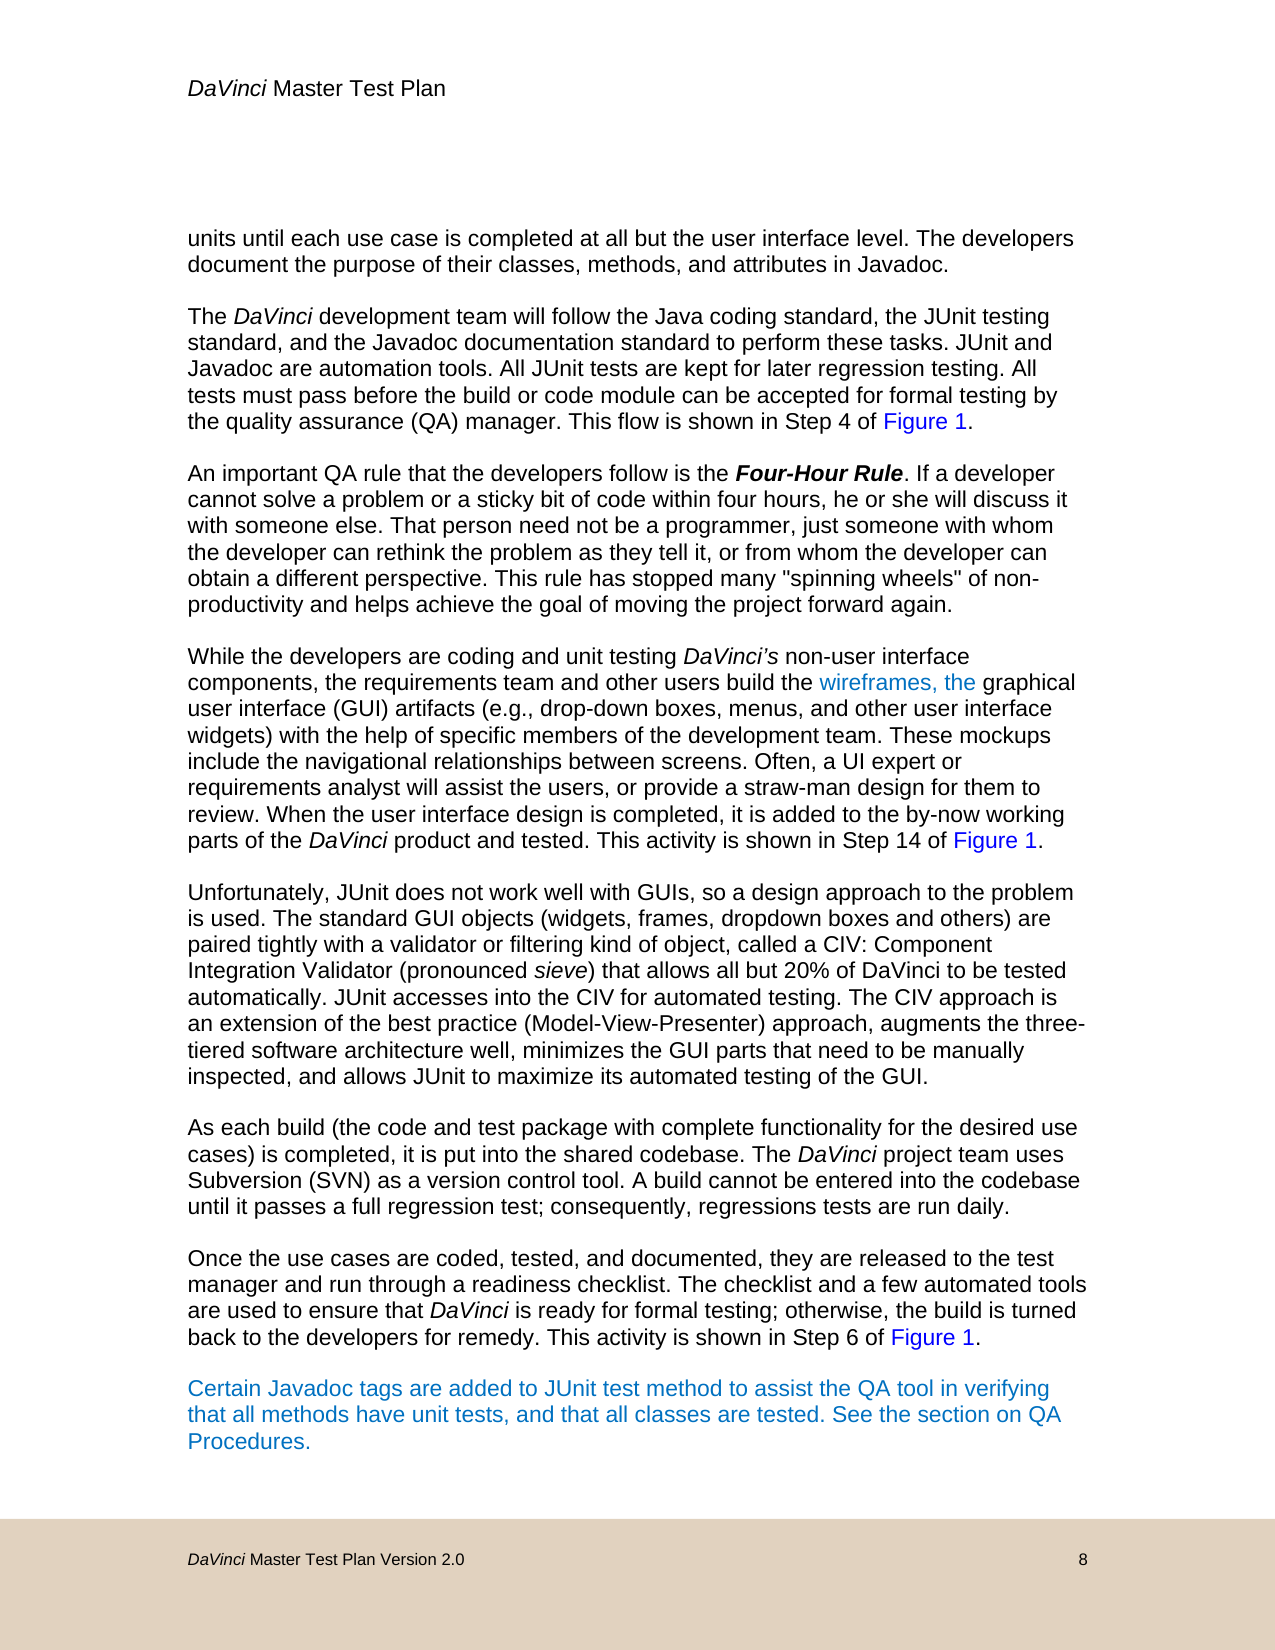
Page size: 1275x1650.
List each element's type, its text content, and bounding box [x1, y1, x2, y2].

text An important QA rule that the developers follow is the Four-Hour Rule. If a developer cannot solve a problem or a sticky bit of code within four hours, he or she will discuss it with someone else. That person need not be a programmer, just someone with whom the developer can rethink the problem as they tell it, or from whom the developer can obtain a different perspective. This rule has stopped many "spinning wheels" of non-productivity and helps achieve the goal of moving the project forward again. [187, 459, 1087, 618]
text As each build (the code and test package with complete functionality for the desired use cases) is completed, it is put into the shared codebase. The DaVinci project team uses Subversion (SVN) as a version control tool. A build cannot be entered into the codebase until it passes a full regression test; consequently, regressions tests are run daily. [187, 1114, 1087, 1220]
text The DaVinci development team will follow the Java coding standard, the JUnit testing standard, and the Javadoc documentation standard to perform these tasks. JUnit and Javadoc are automation tools. All JUnit tests are kept for later regression testing. All tests must pass before the build or code module can be accepted for formal testing by the quality assurance (QA) manager. This flow is shown in Step 4 of Figure 1. [187, 303, 1087, 434]
text While the developers are coding and unit testing DaVinci’s non-user interface components, the requirements team and other users build the wireframes, the graphical user interface (GUI) artifacts (e.g., drop-down boxes, menus, and other user interface widgets) with the help of specific members of the development team. These mockups include the navigational relationships between screens. Often, a UI expert or requirements analyst will assist the users, or provide a straw-man design for them to review. When the user interface design is completed, it is added to the by-now working parts of the DaVinci product and tested. This activity is shown in Step 14 of Figure 1. [187, 643, 1087, 853]
text Unfortunately, JUnit does not work well with GUIs, so a design approach to the problem is used. The standard GUI objects (widgets, frames, dropdown boxes and others) are paired tightly with a validator or filtering kind of object, called a CIV: Component Integration Validator (pronounced sieve) that allows all but 20% of DaVinci to be tested automatically. JUnit accesses into the CIV for automated testing. The CIV approach is an extension of the best practice (Model-View-Presenter) approach, augments the three-tiered software architecture well, minimizes the GUI parts that need to be manually inspected, and allows JUnit to maximize its automated testing of the GUI. [187, 878, 1087, 1089]
text Once the use cases are coded, tested, and documented, they are released to the test manager and run through a readiness checklist. The checklist and a few automated tools are used to ensure that DaVinci is ready for formal testing; otherwise, the build is turned back to the developers for remedy. This activity is shown in Step 6 of Figure 1. [187, 1245, 1087, 1350]
text Certain Javadoc tags are added to JUnit test method to assist the QA tool in verifying that all methods have unit tests, and that all classes are tested. See the section on QA Procedures. [187, 1375, 1087, 1454]
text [187, 225, 1087, 278]
